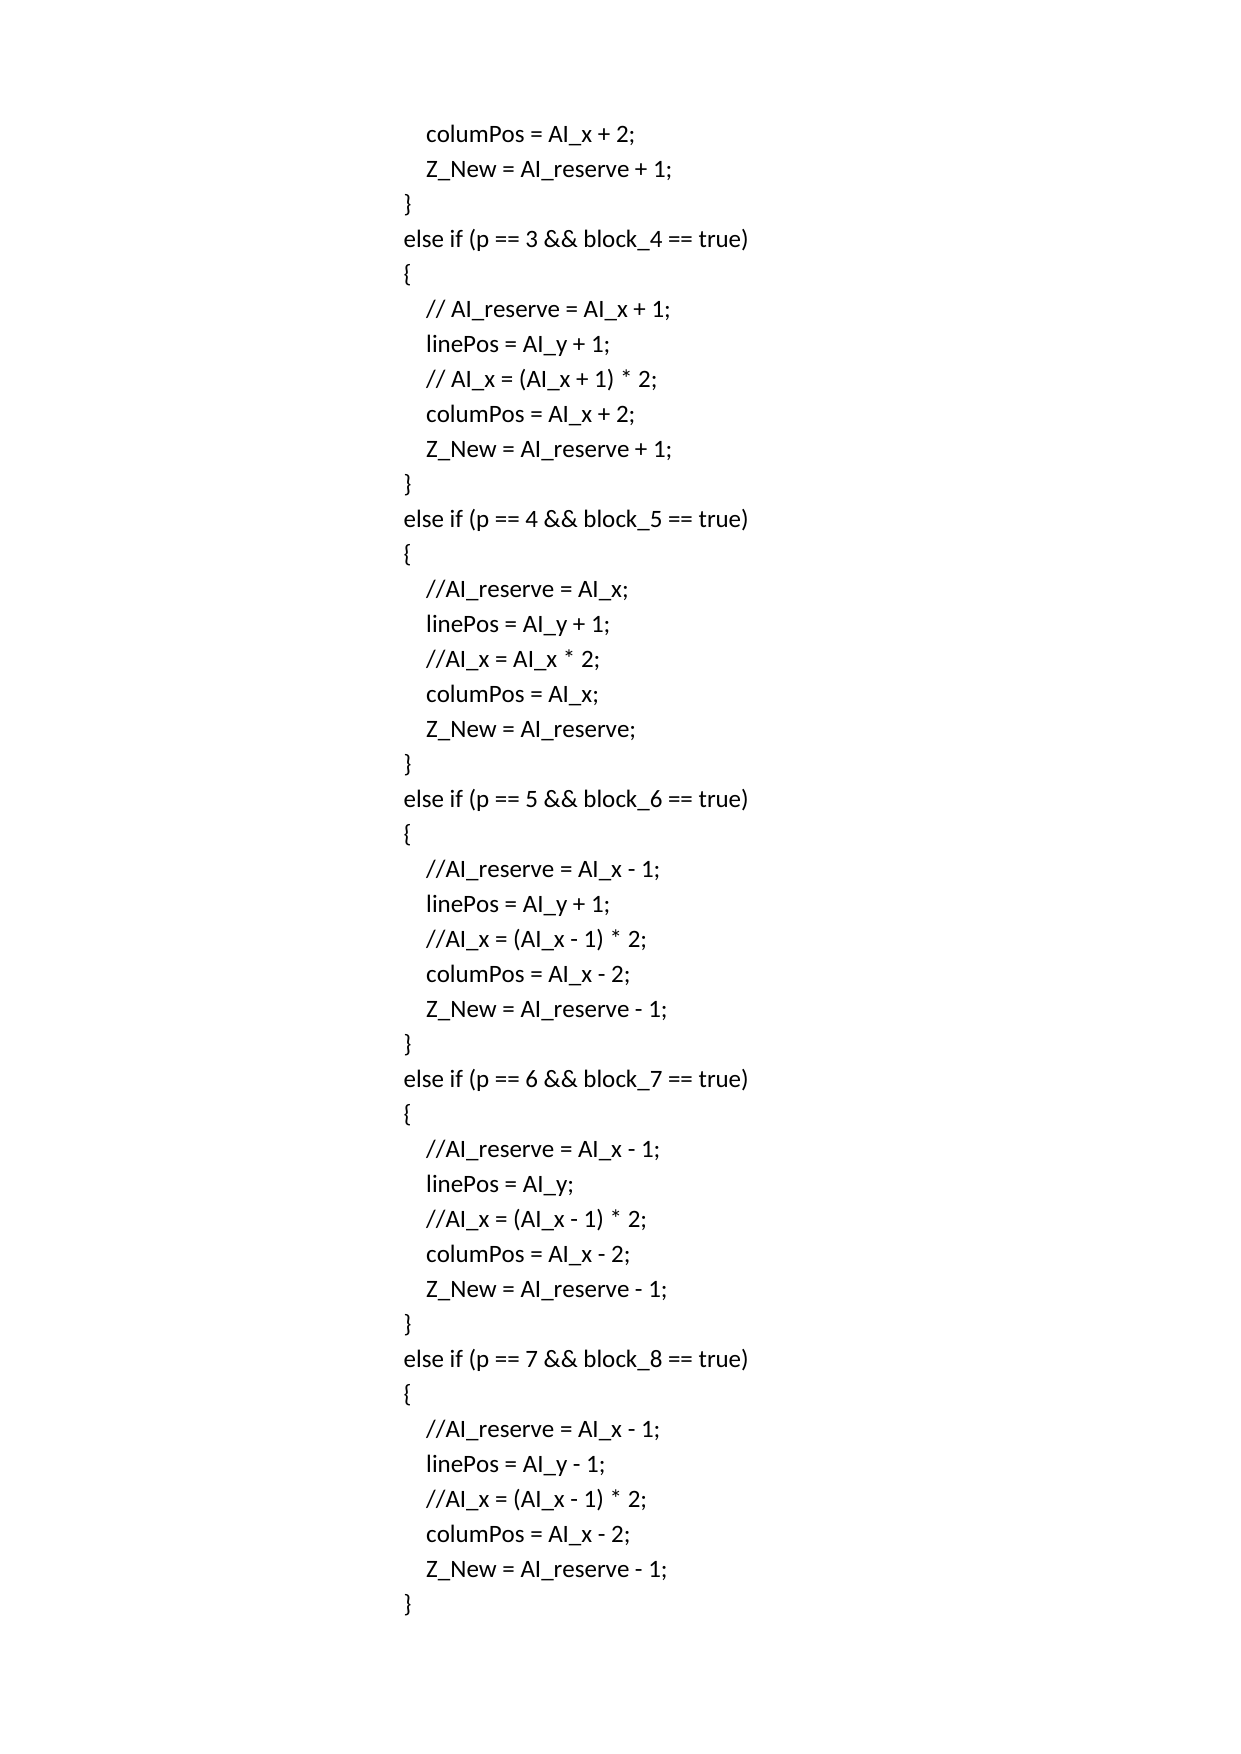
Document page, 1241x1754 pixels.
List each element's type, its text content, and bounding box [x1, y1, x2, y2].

text else if (p == 4 && block_5 == true) [177, 503, 1152, 534]
text columPos = AI_x - 2; [177, 1518, 1152, 1549]
text linePos = AI_y; [177, 1168, 1152, 1199]
text Z_New = AI_reserve + 1; [177, 153, 1152, 184]
text Z_New = AI_reserve - 1; [177, 1553, 1152, 1584]
text //AI_x = (AI_x - 1) * 2; [177, 923, 1152, 954]
text linePos = AI_y + 1; [177, 608, 1152, 639]
text //AI_reserve = AI_x; [177, 573, 1152, 604]
text //AI_reserve = AI_x - 1; [177, 1413, 1152, 1444]
text linePos = AI_y - 1; [177, 1448, 1152, 1479]
text } [177, 748, 1152, 779]
text linePos = AI_y + 1; [177, 328, 1152, 359]
text } [177, 468, 1152, 499]
text Z_New = AI_reserve; [177, 713, 1152, 744]
text // AI_reserve = AI_x + 1; [177, 293, 1152, 324]
text // AI_x = (AI_x + 1) * 2; [177, 363, 1152, 394]
text //AI_reserve = AI_x - 1; [177, 1133, 1152, 1164]
text columPos = AI_x; [177, 678, 1152, 709]
text else if (p == 6 && block_7 == true) [177, 1063, 1152, 1094]
text columPos = AI_x - 2; [177, 1238, 1152, 1269]
text } [177, 1588, 1152, 1619]
text Z_New = AI_reserve - 1; [177, 993, 1152, 1024]
text { [177, 818, 1152, 849]
text //AI_reserve = AI_x - 1; [177, 853, 1152, 884]
text } [177, 188, 1152, 219]
text else if (p == 3 && block_4 == true) [177, 223, 1152, 254]
text } [177, 1028, 1152, 1059]
text //AI_x = (AI_x - 1) * 2; [177, 1483, 1152, 1514]
text Z_New = AI_reserve - 1; [177, 1273, 1152, 1304]
text columPos = AI_x - 2; [177, 958, 1152, 989]
text { [177, 1378, 1152, 1409]
text //AI_x = AI_x * 2; [177, 643, 1152, 674]
text } [177, 1308, 1152, 1339]
text //AI_x = (AI_x - 1) * 2; [177, 1203, 1152, 1234]
text Z_New = AI_reserve + 1; [177, 433, 1152, 464]
text columPos = AI_x + 2; [177, 118, 1152, 149]
text else if (p == 5 && block_6 == true) [177, 783, 1152, 814]
text { [177, 538, 1152, 569]
text { [177, 258, 1152, 289]
text columPos = AI_x + 2; [177, 398, 1152, 429]
text linePos = AI_y + 1; [177, 888, 1152, 919]
text { [177, 1098, 1152, 1129]
text else if (p == 7 && block_8 == true) [177, 1343, 1152, 1374]
